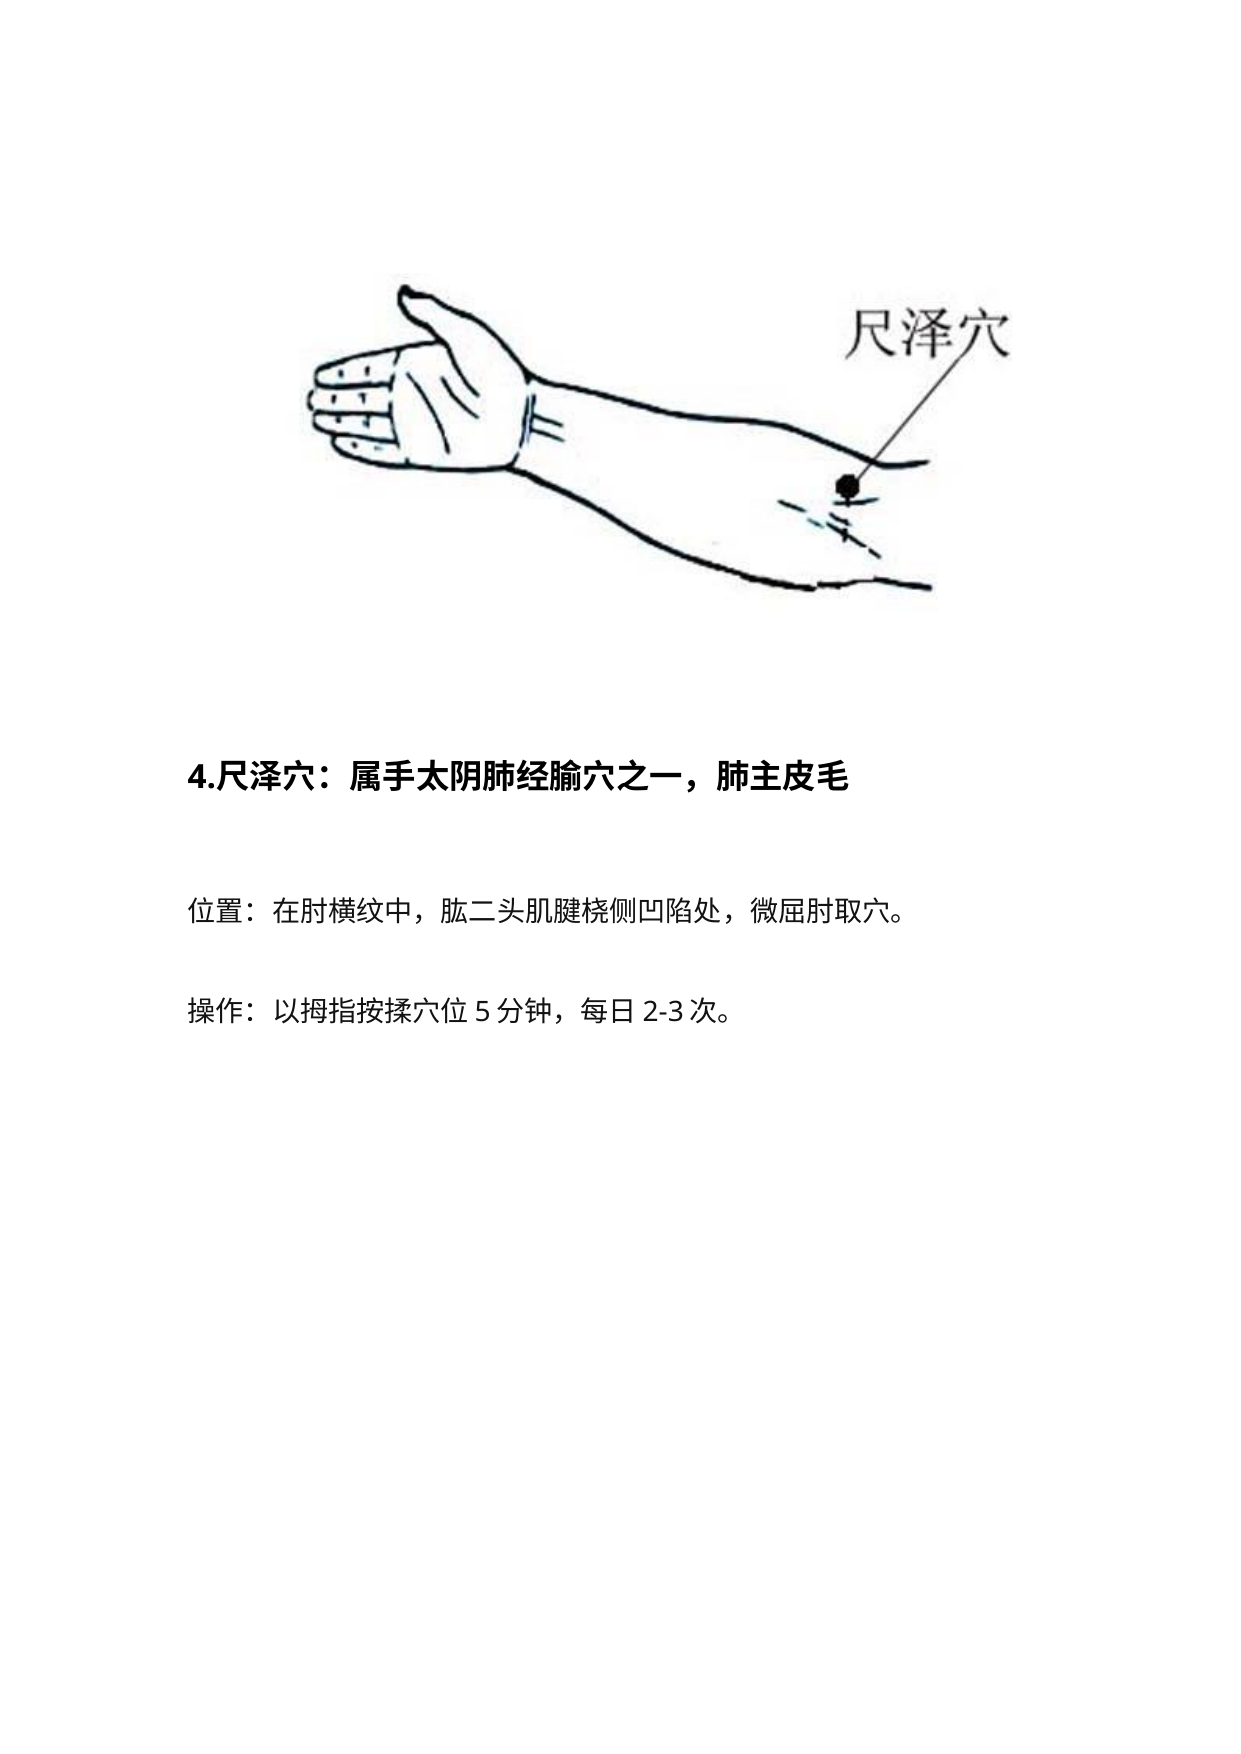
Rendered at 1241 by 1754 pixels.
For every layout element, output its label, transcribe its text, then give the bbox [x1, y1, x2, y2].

text 操作：以拇指按揉穴位5分钟，每日2-3次。 [187, 977, 1053, 1042]
picture [187, 162, 1047, 709]
text 位置：在肘横纹中，肱二头肌腱桡侧凹陷处，微屈肘取穴。 [187, 877, 1053, 942]
subtitle 4.尺泽穴：属手太阴肺经腧穴之一，肺主皮毛 [187, 742, 1053, 807]
